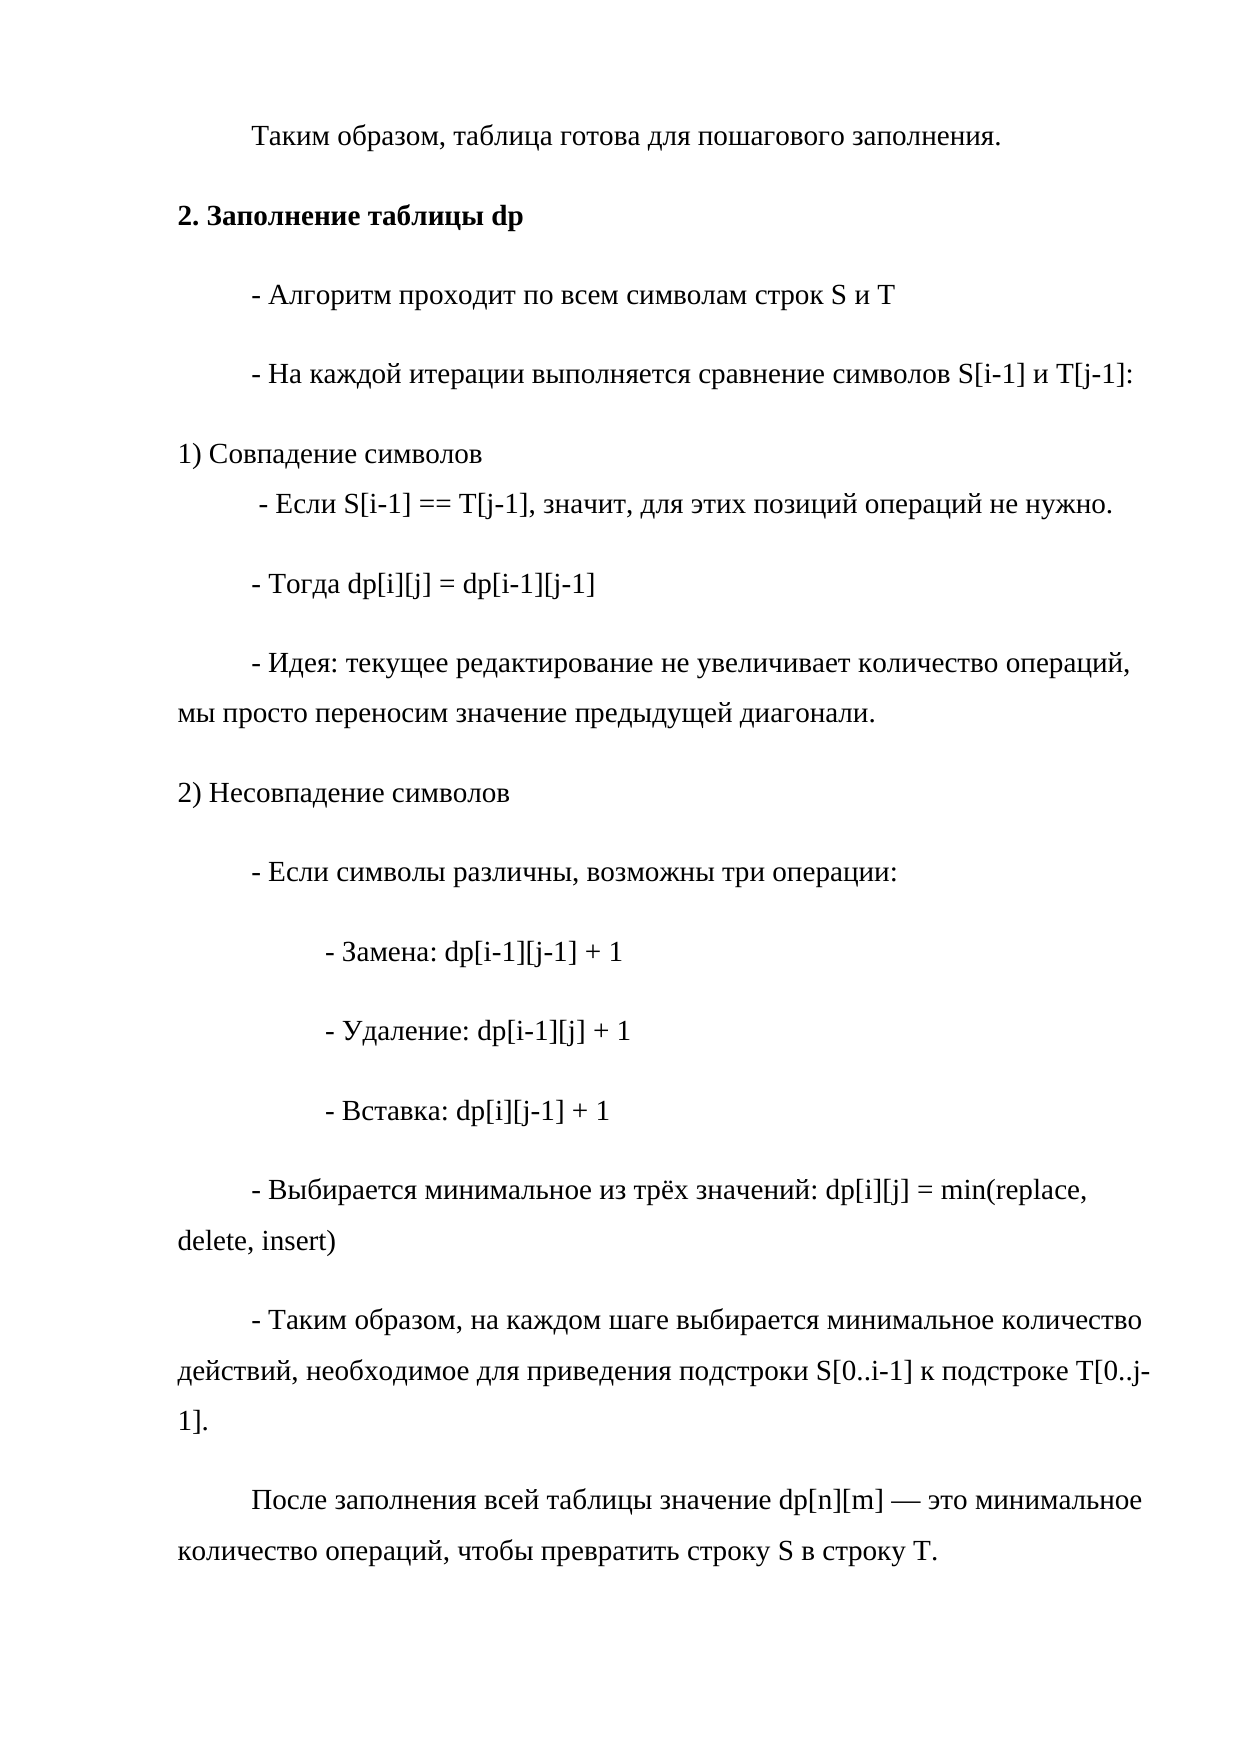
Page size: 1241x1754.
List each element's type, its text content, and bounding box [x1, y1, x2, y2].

text - Выбирается минимальное из трёх значений: dp[i][j] = min(replace, delete, insert) [177, 1172, 1152, 1256]
text - Если символы различны, возможны три операции: [177, 854, 1152, 888]
text 1) Совпадение символов - Если S[i-1] == T[j-1], значит, для этих позиций операций не нужно. [177, 436, 1152, 520]
text - Алгоритм проходит по всем символам строк S и T [177, 277, 1152, 311]
text - Таким образом, на каждом шаге выбирается минимальное количество действий, необходимое для приведения подстроки S[0..i-1] к подстроке T[0..j-1]. [177, 1302, 1152, 1436]
text 2) Несовпадение символов [177, 775, 1152, 809]
text - Идея: текущее редактирование не увеличивает количество операций, мы просто переносим значение предыдущей диагонали. [177, 645, 1152, 729]
text - Удаление: dp[i-1][j] + 1 [251, 1013, 1152, 1047]
text 2. Заполнение таблицы dp [177, 198, 1152, 231]
text - На каждой итерации выполняется сравнение символов S[i-1] и T[j-1]: [177, 357, 1152, 390]
text - Вставка: dp[i][j-1] + 1 [251, 1093, 1152, 1127]
text - Тогда dp[i][j] = dp[i-1][j-1] [177, 566, 1152, 599]
text После заполнения всей таблицы значение dp[n][m] — это минимальное количество операций, чтобы превратить строку S в строку T. [177, 1482, 1152, 1566]
text - Замена: dp[i-1][j-1] + 1 [251, 934, 1152, 968]
text Таким образом, таблица готова для пошагового заполнения. [177, 118, 1152, 152]
